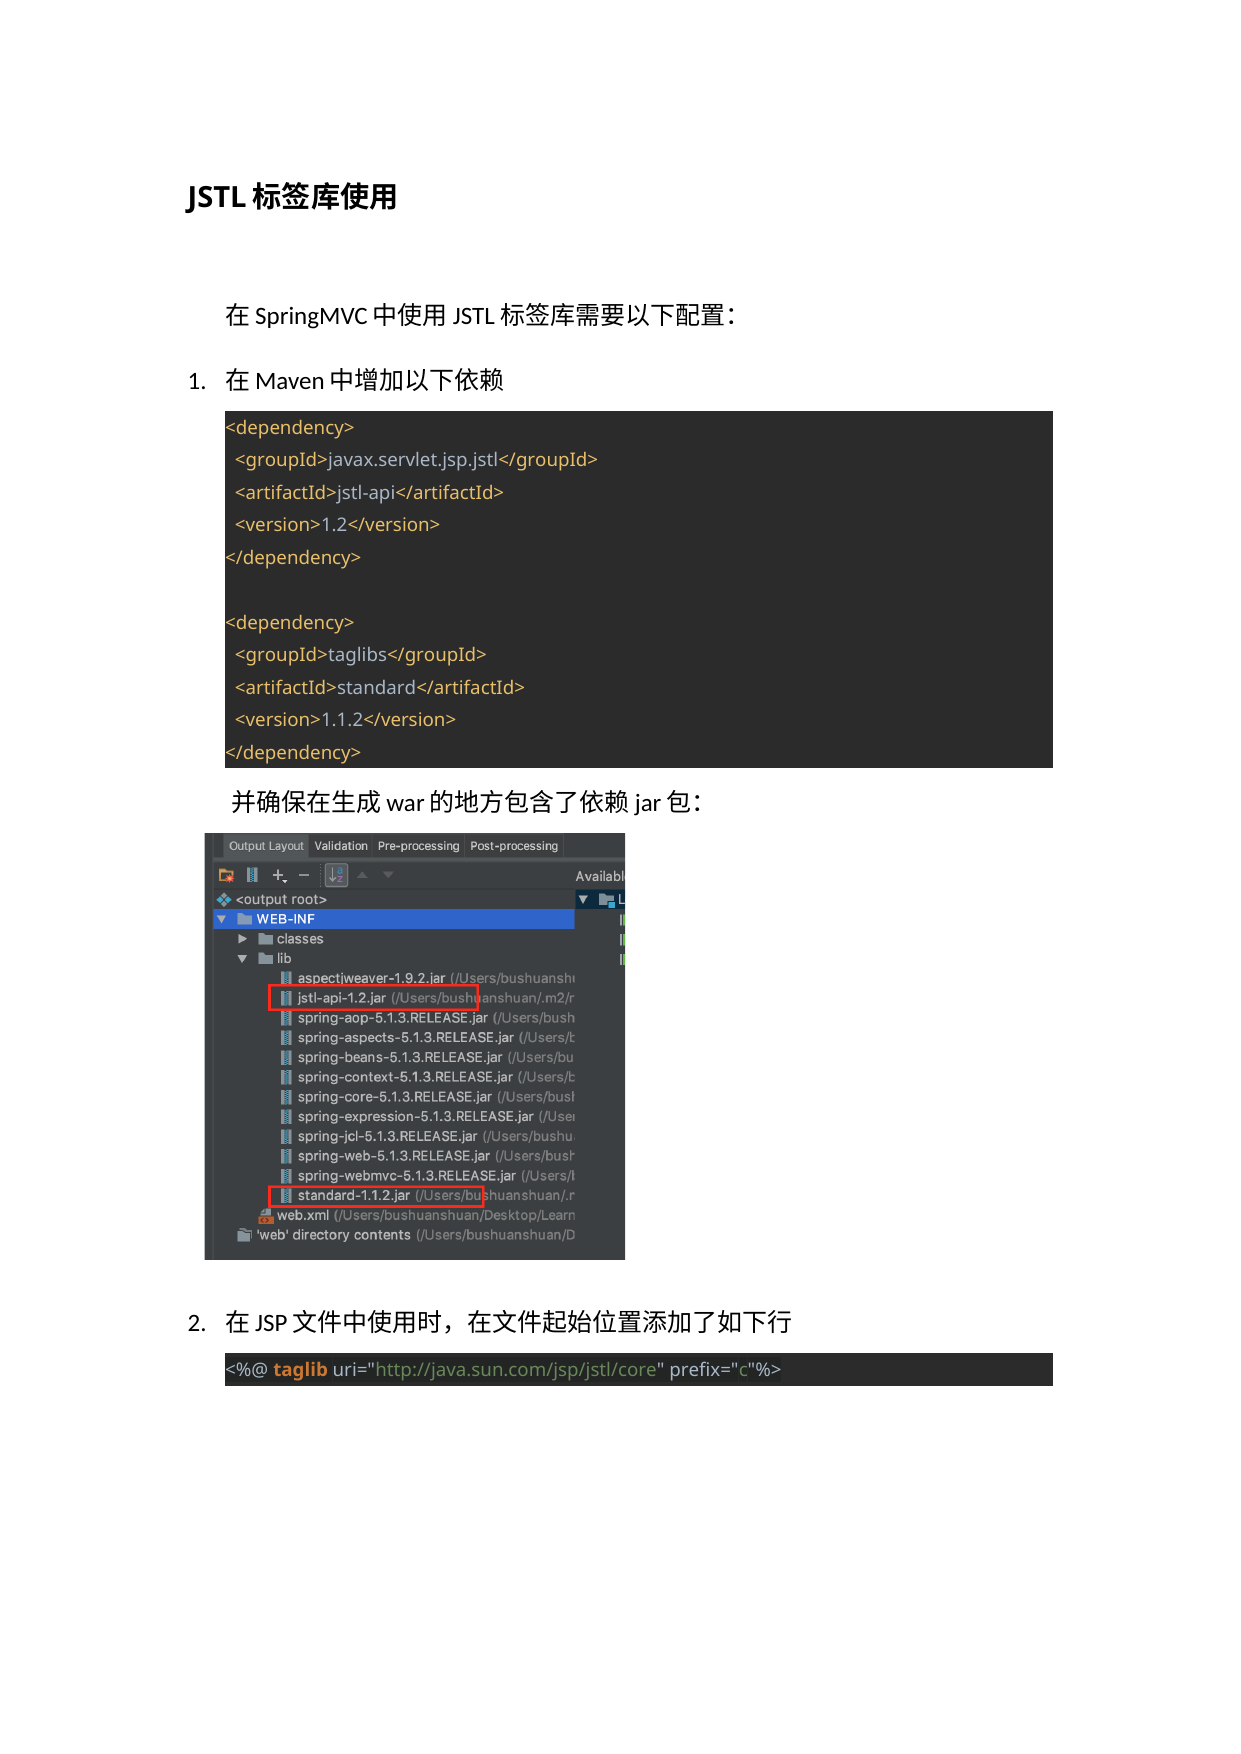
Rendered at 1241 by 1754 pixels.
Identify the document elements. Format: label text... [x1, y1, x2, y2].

picture [204, 833, 625, 1260]
list 在JSP文件中使用时，在文件起始位置添加了如下行 [187, 1288, 1053, 1353]
subtitle JSTL标签库使用 [187, 162, 1053, 227]
text 并确保在生成war的地方包含了依赖jar包： [187, 768, 1053, 833]
text <%@ taglib uri="http://java.sun.com/jsp/jstl/core" prefix="c"%> [225, 1353, 1053, 1386]
list 在Maven中增加以下依赖 [187, 346, 1053, 411]
text <dependency> <groupId>javax.servlet.jsp.jstl</groupId> <artifactId>jstl-api</artifactId> <version>1.2</version> </dependency> <dependency> <groupId>taglibs</groupId> <artifactId>standard</artifactId> <version>1.1.2</version> </dependency> [225, 411, 1053, 768]
text 在SpringMVC中使用JSTL标签库需要以下配置： [187, 281, 1053, 346]
